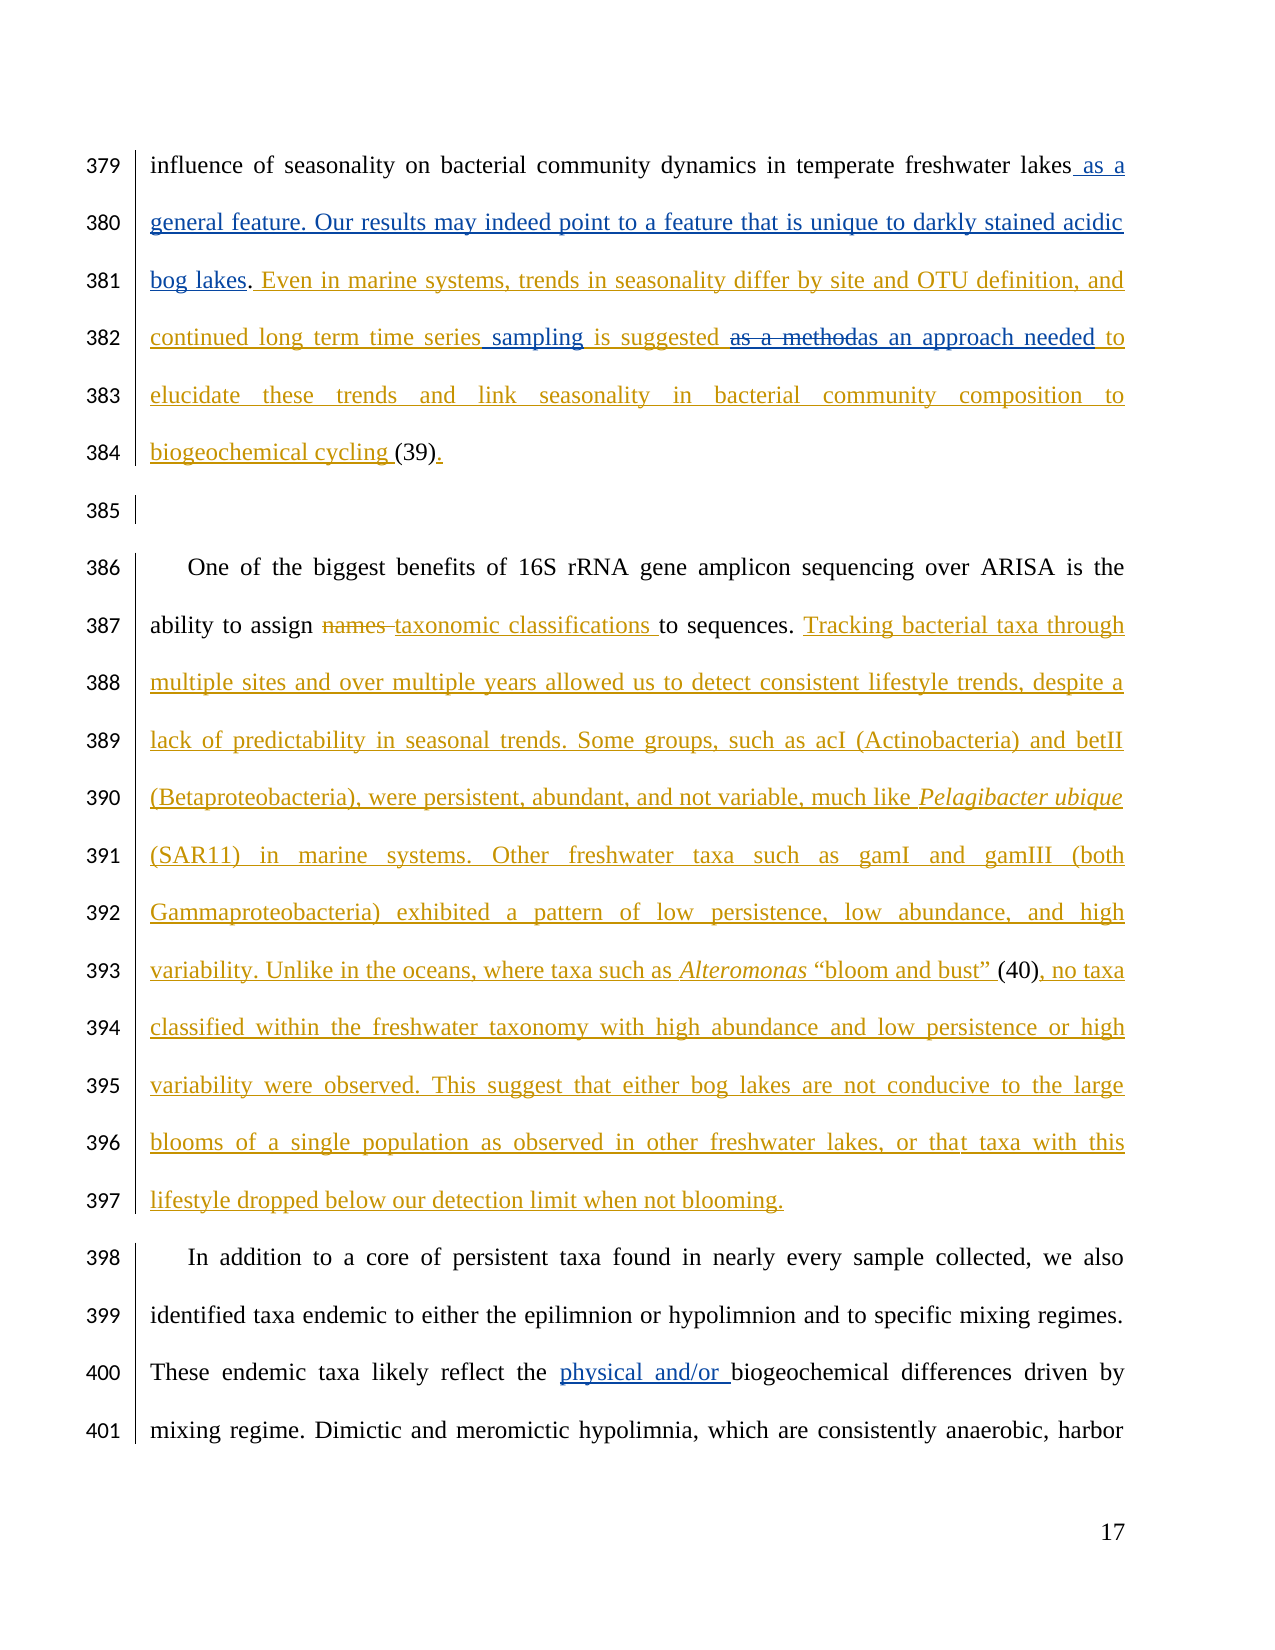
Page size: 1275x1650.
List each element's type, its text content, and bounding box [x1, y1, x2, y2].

text One of the biggest benefits of 16S rRNA gene amplicon sequencing over ARISA is the ability to assign to sequences. (40) [150, 552, 1125, 865]
text One of the biggest benefits of 16S rRNA gene amplicon sequencing over ARISA is the ability to assign to sequences. (40) [150, 1039, 1125, 1095]
text One of the biggest benefits of 16S rRNA gene amplicon sequencing over ARISA is the ability to assign to sequences. (40) [150, 1153, 1125, 1214]
text One of the biggest benefits of 16S rRNA gene amplicon sequencing over ARISA is the ability to assign to sequences. (40) [150, 866, 1125, 922]
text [150, 1242, 1125, 1444]
text One of the biggest benefits of 16S rRNA gene amplicon sequencing over ARISA is the ability to assign to sequences. (40) [150, 1096, 1125, 1152]
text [150, 150, 1125, 347]
text One of the biggest benefits of 16S rRNA gene amplicon sequencing over ARISA is the ability to assign to sequences. (40) [150, 924, 1125, 1037]
